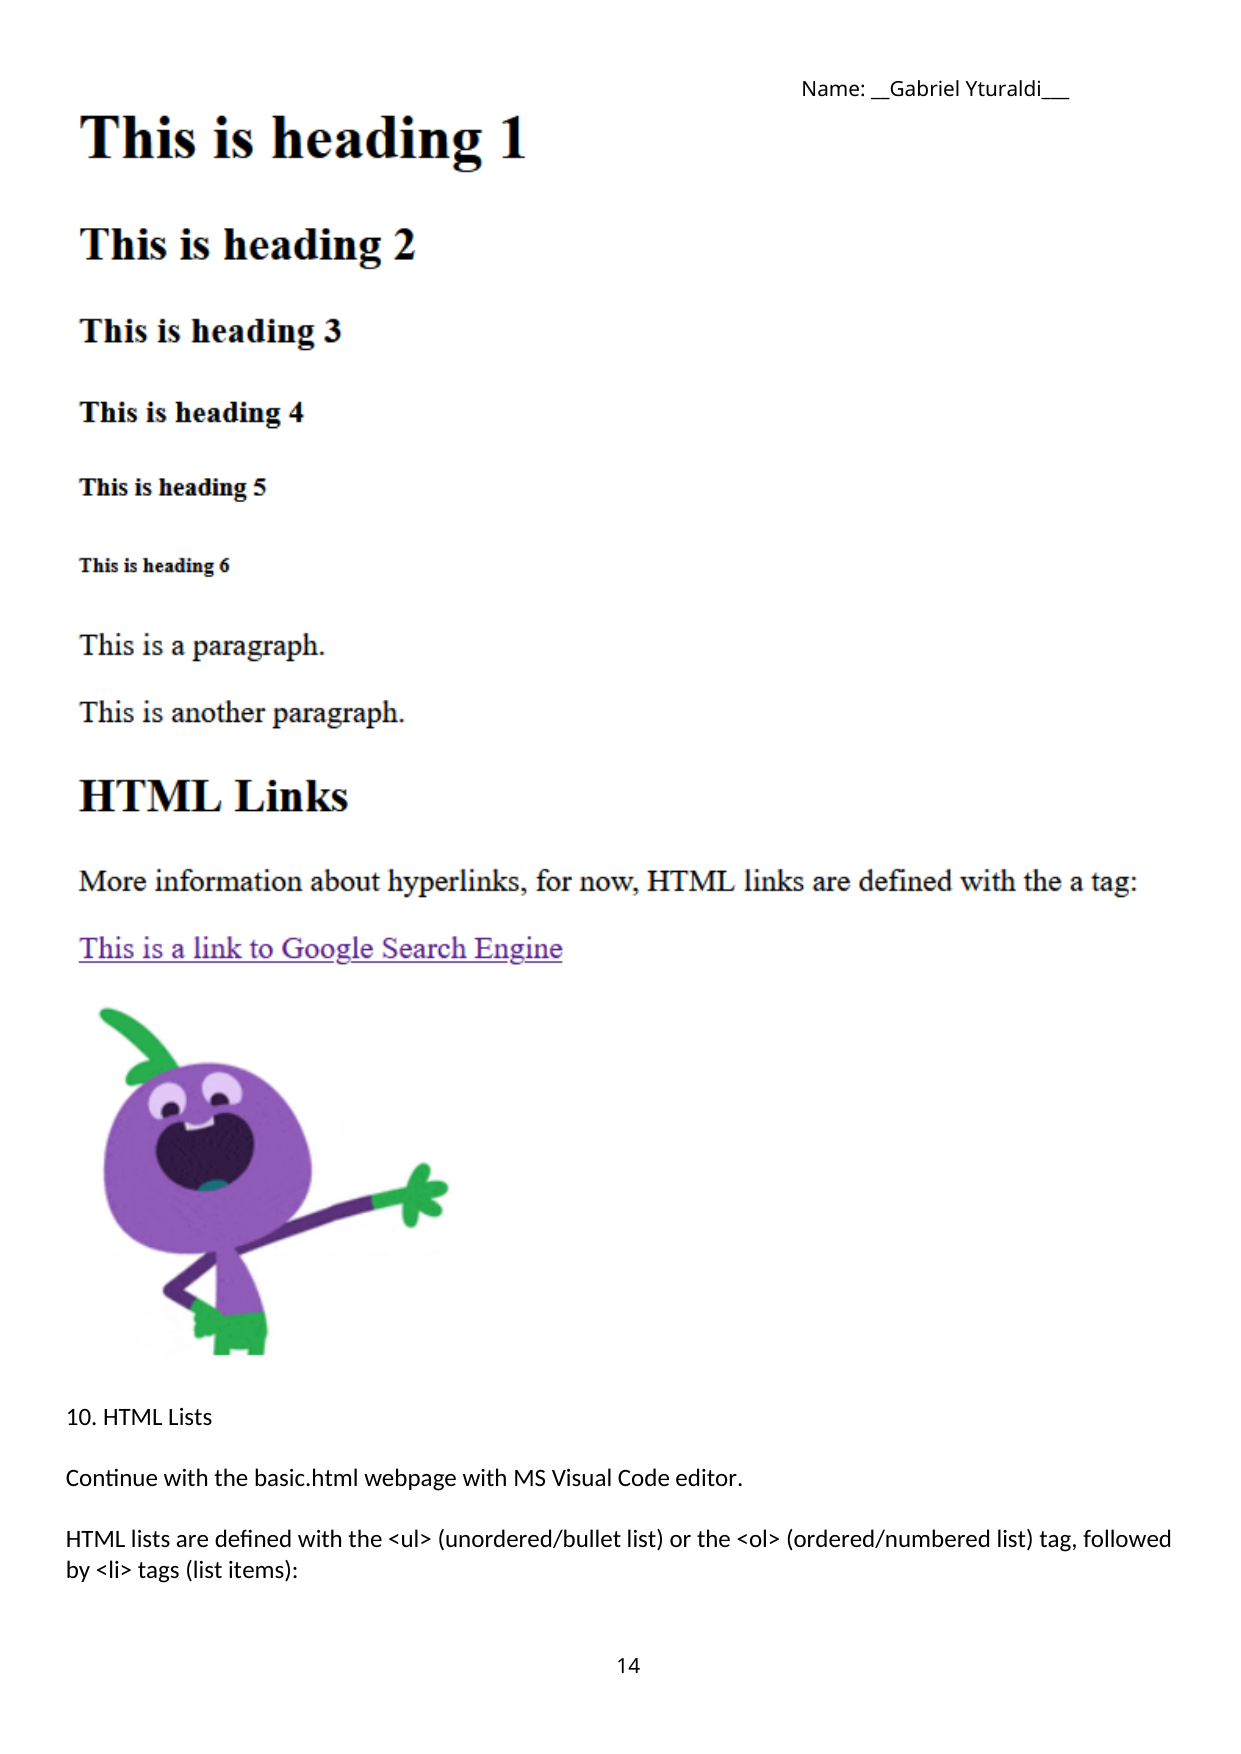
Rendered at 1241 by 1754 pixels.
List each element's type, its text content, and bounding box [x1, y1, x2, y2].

text 10. HTML Lists [66, 1402, 1191, 1432]
text HTML lists are defined with the <ul> (unordered/bullet list) or the <ol> (ordered/numbered list) tag, followed by <li> tags (list items): [66, 1524, 1191, 1585]
text Continue with the basic.html webpage with MS Visual Code editor. [66, 1463, 1191, 1493]
picture [65, 102, 1154, 1371]
